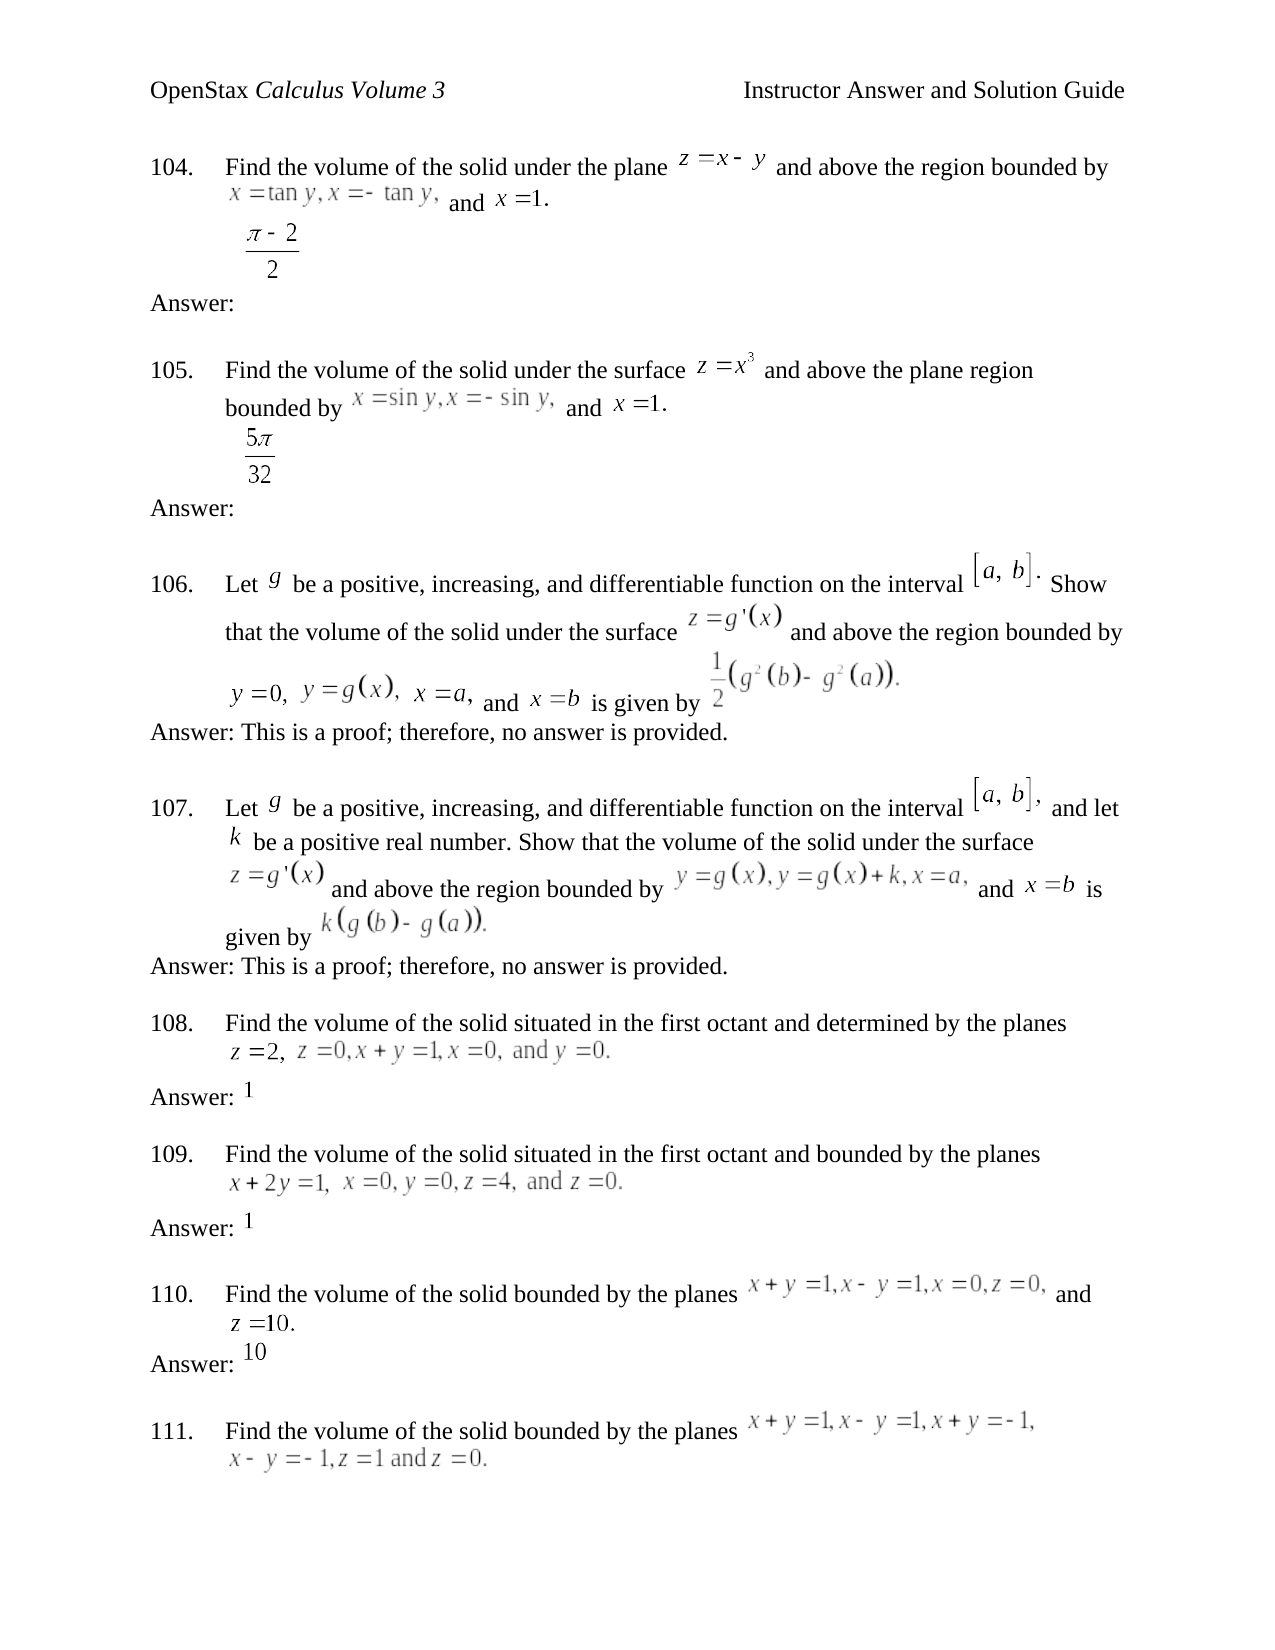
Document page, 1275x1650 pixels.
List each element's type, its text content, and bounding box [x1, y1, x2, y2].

text Answer: [150, 1206, 1125, 1241]
list Find the volume of the solid under the surface and above the plane region bounded by and [150, 346, 1125, 422]
list Find the volume of the solid under the plane and above the region bounded by and [150, 150, 1125, 217]
text Answer: This is a proof; therefore, no answer is provided. [150, 717, 1125, 746]
list Find the volume of the solid situated in the first octant and determined by the planes [150, 1008, 1125, 1075]
list Let be a positive, increasing, and differentiable function on the interval Show that the volume of the solid under the surface and above the region bounded by and is given by [150, 551, 1125, 717]
text Answer: [150, 1075, 1125, 1110]
list Let be a positive, increasing, and differentiable function on the interval and let be a positive real number. Show that the volume of the solid under the surface and above the region bounded by and is given by [150, 774, 1125, 951]
list Find the volume of the solid bounded by the planes and [150, 1270, 1125, 1337]
text Answer: [150, 217, 1125, 317]
text Answer: This is a proof; therefore, no answer is provided. [150, 951, 1125, 979]
list Find the volume of the solid situated in the first octant and bounded by the planes [150, 1139, 1125, 1206]
text Answer: [150, 422, 1125, 522]
text Answer: [150, 1337, 1125, 1378]
list Find the volume of the solid bounded by the planes [150, 1407, 1125, 1478]
